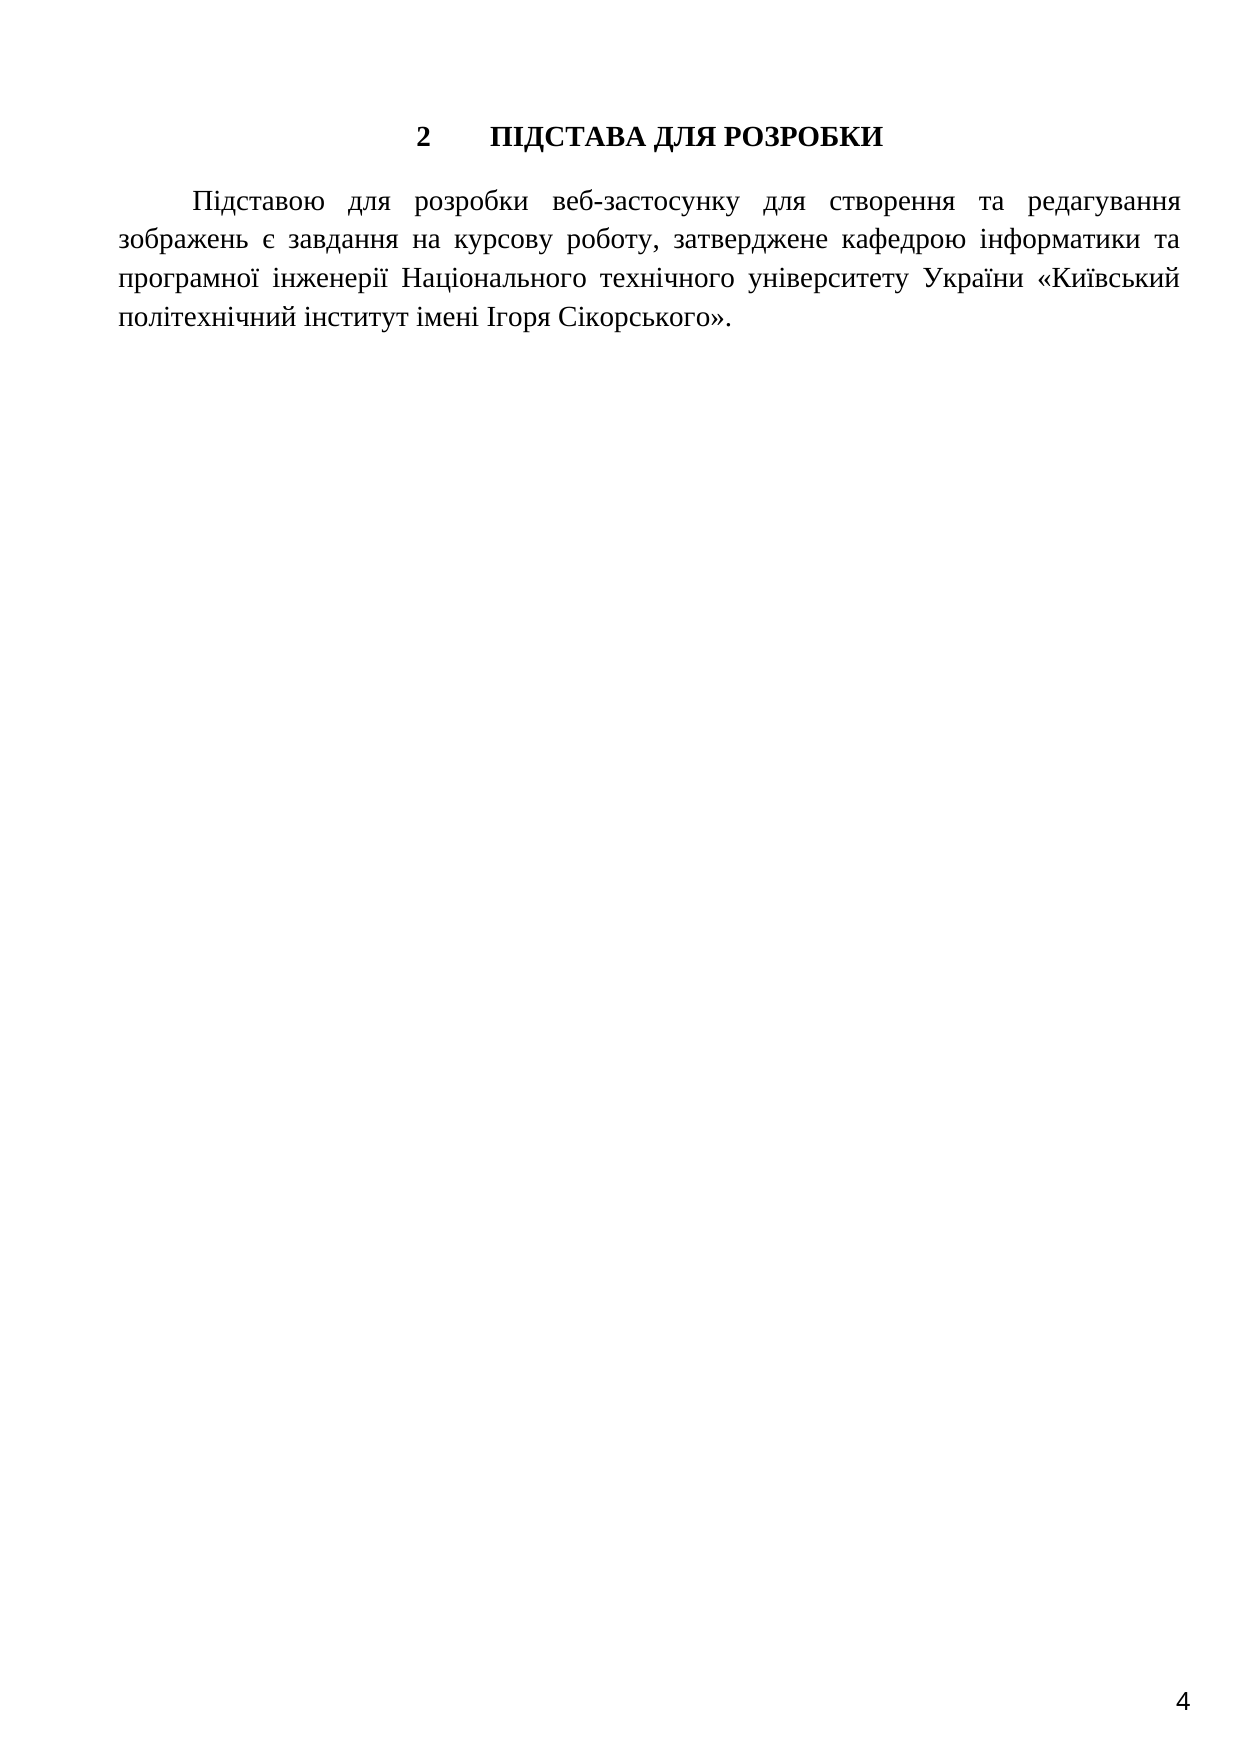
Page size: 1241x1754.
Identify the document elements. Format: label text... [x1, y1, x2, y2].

text Підставою для розробки веб-застосунку для створення та редагування зображень є завдання на курсову роботу, затверджене кафедрою інформатики та програмної інженерії Національного технічного університету України «Київський політехнічний інститут імені Ігоря Сікорського». [118, 183, 1181, 332]
subtitle ПІДСТАВА ДЛЯ РОЗРОБКИ [118, 119, 1181, 153]
